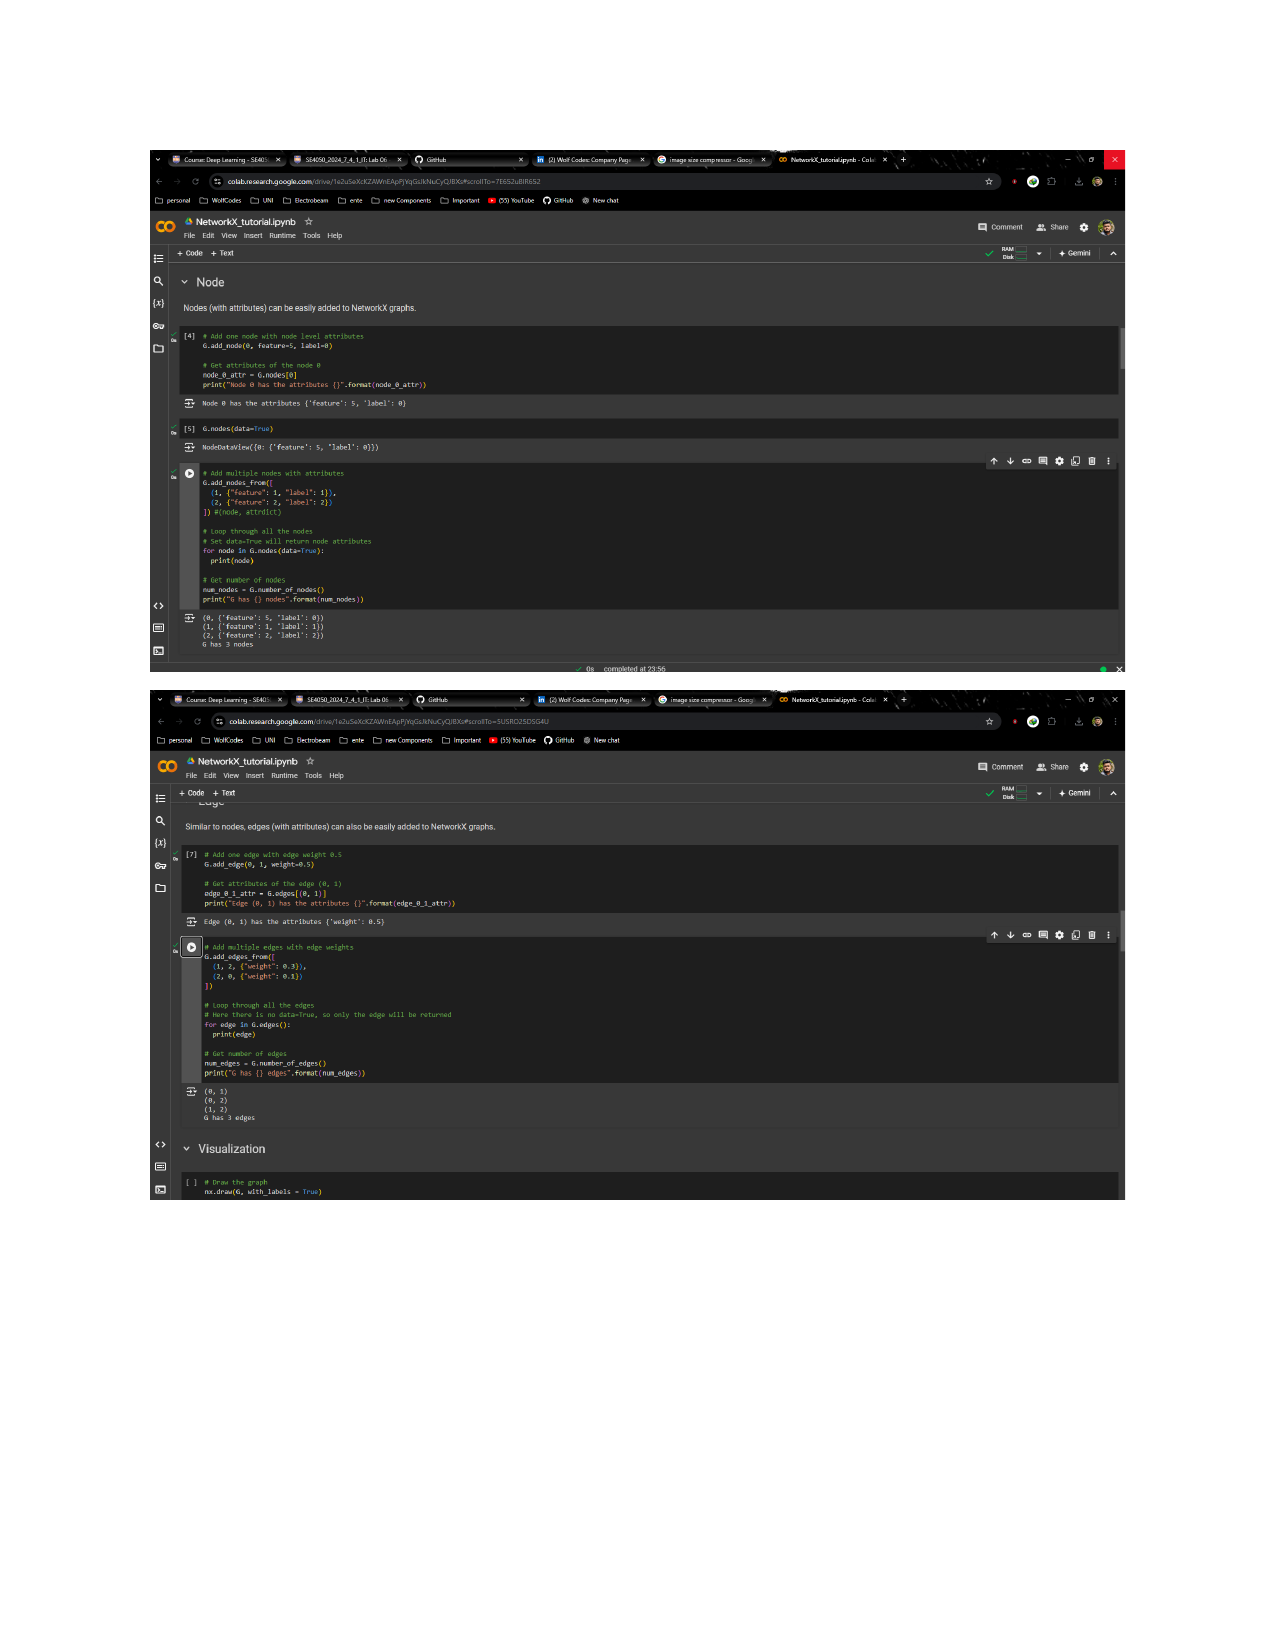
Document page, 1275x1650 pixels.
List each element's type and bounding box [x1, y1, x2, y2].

picture [150, 150, 1125, 672]
picture [150, 690, 1125, 1200]
